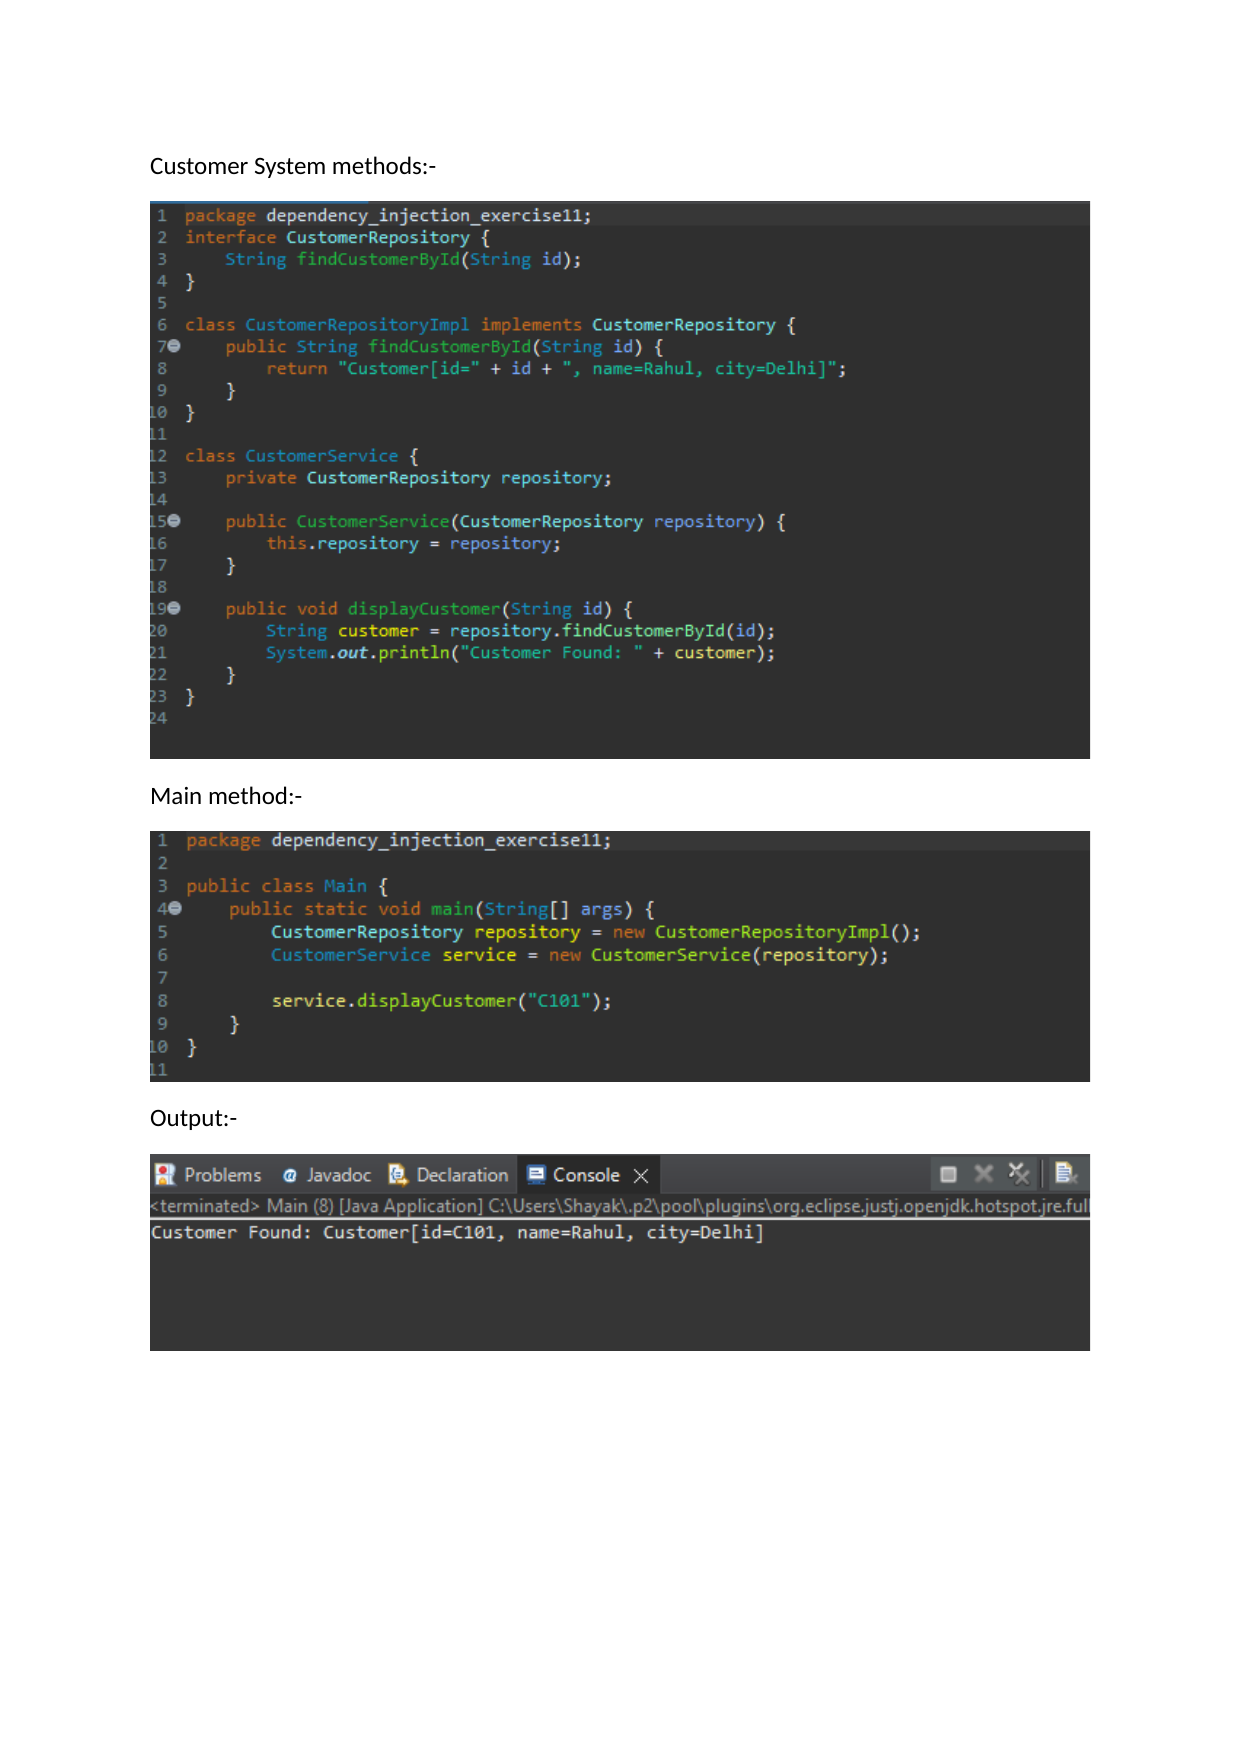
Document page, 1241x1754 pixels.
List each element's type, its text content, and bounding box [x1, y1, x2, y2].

picture [150, 1154, 1091, 1351]
text Main method:- [150, 780, 1090, 811]
text Customer System methods:- [150, 150, 1090, 181]
text Output:- [150, 1102, 1090, 1133]
picture [150, 201, 1091, 759]
picture [150, 831, 1091, 1082]
